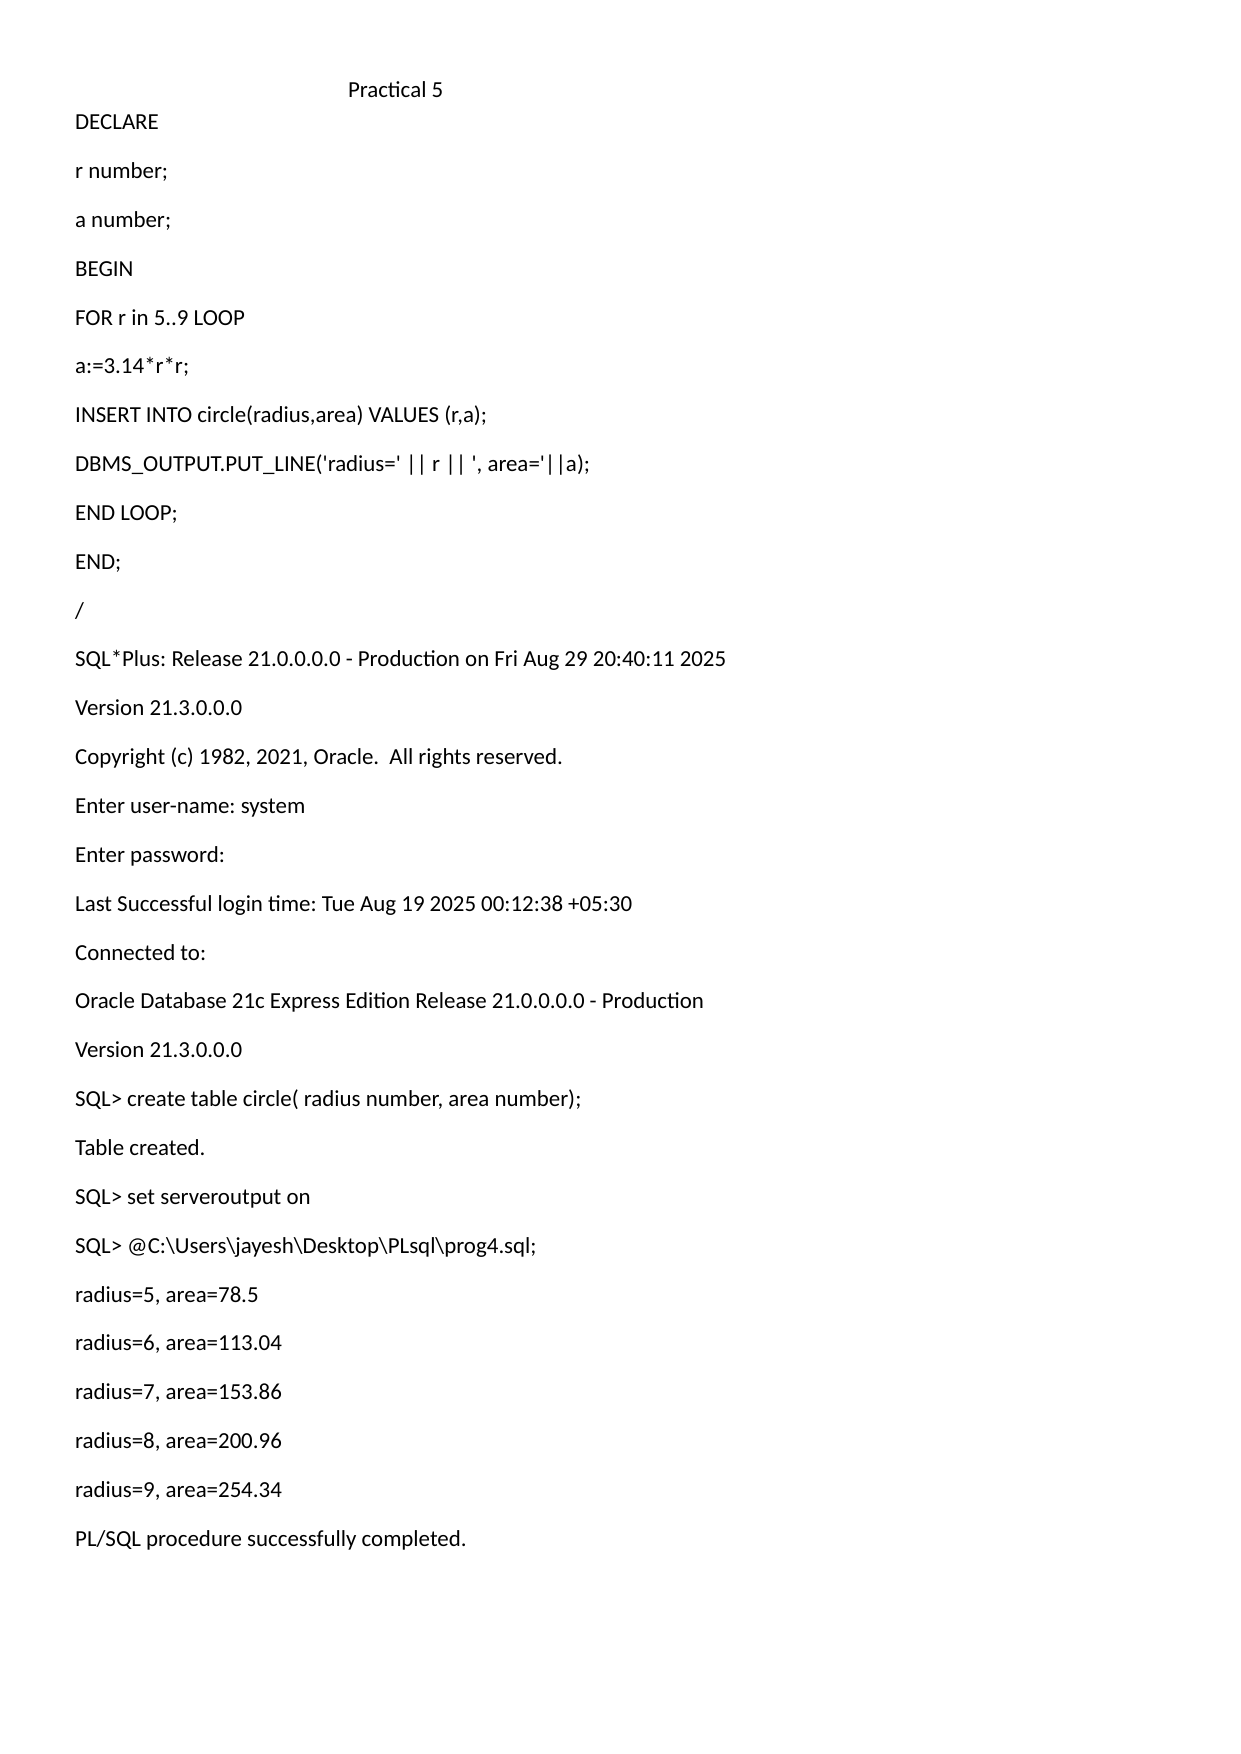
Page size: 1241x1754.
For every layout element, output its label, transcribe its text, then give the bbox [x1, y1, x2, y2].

text / [75, 596, 1165, 624]
text radius=5, area=78.5 [75, 1280, 1165, 1308]
text SQL> @C:\Users\jayesh\Desktop\PLsql\prog4.sql; [75, 1231, 1165, 1259]
text PL/SQL procedure successfully completed. [75, 1524, 1165, 1552]
text Table created. [75, 1133, 1165, 1161]
text SQL> create table circle( radius number, area number); [75, 1084, 1165, 1112]
text SQL> set serveroutput on [75, 1182, 1165, 1210]
text Oracle Database 21c Express Edition Release 21.0.0.0.0 - Production [75, 987, 1165, 1014]
text Copyright (c) 1982, 2021, Oracle. All rights reserved. [75, 742, 1165, 770]
text SQL*Plus: Release 21.0.0.0.0 - Production on Fri Aug 29 20:40:11 2025 [75, 644, 1165, 673]
text INSERT INTO circle(radius,area) VALUES (r,a); [75, 400, 1165, 428]
text Last Successful login time: Tue Aug 19 2025 00:12:38 +05:30 [75, 889, 1165, 917]
text radius=7, area=153.86 [75, 1377, 1165, 1405]
text radius=6, area=113.04 [75, 1328, 1165, 1357]
text r number; [75, 156, 1165, 184]
text DECLARE [75, 107, 1165, 135]
text radius=8, area=200.96 [75, 1426, 1165, 1454]
text a:=3.14*r*r; [75, 351, 1165, 379]
text Connected to: [75, 938, 1165, 966]
text Enter password: [75, 840, 1165, 868]
text Practical 5 [75, 75, 1165, 103]
text DBMS_OUTPUT.PUT_LINE('radius=' || r || ', area='||a); [75, 449, 1165, 477]
text Enter user-name: system [75, 791, 1165, 819]
text END LOOP; [75, 498, 1165, 526]
text BEGIN [75, 254, 1165, 282]
text END; [75, 547, 1165, 575]
text Version 21.3.0.0.0 [75, 1035, 1165, 1063]
text Version 21.3.0.0.0 [75, 693, 1165, 721]
text FOR r in 5..9 LOOP [75, 303, 1165, 331]
text a number; [75, 205, 1165, 233]
text radius=9, area=254.34 [75, 1475, 1165, 1503]
